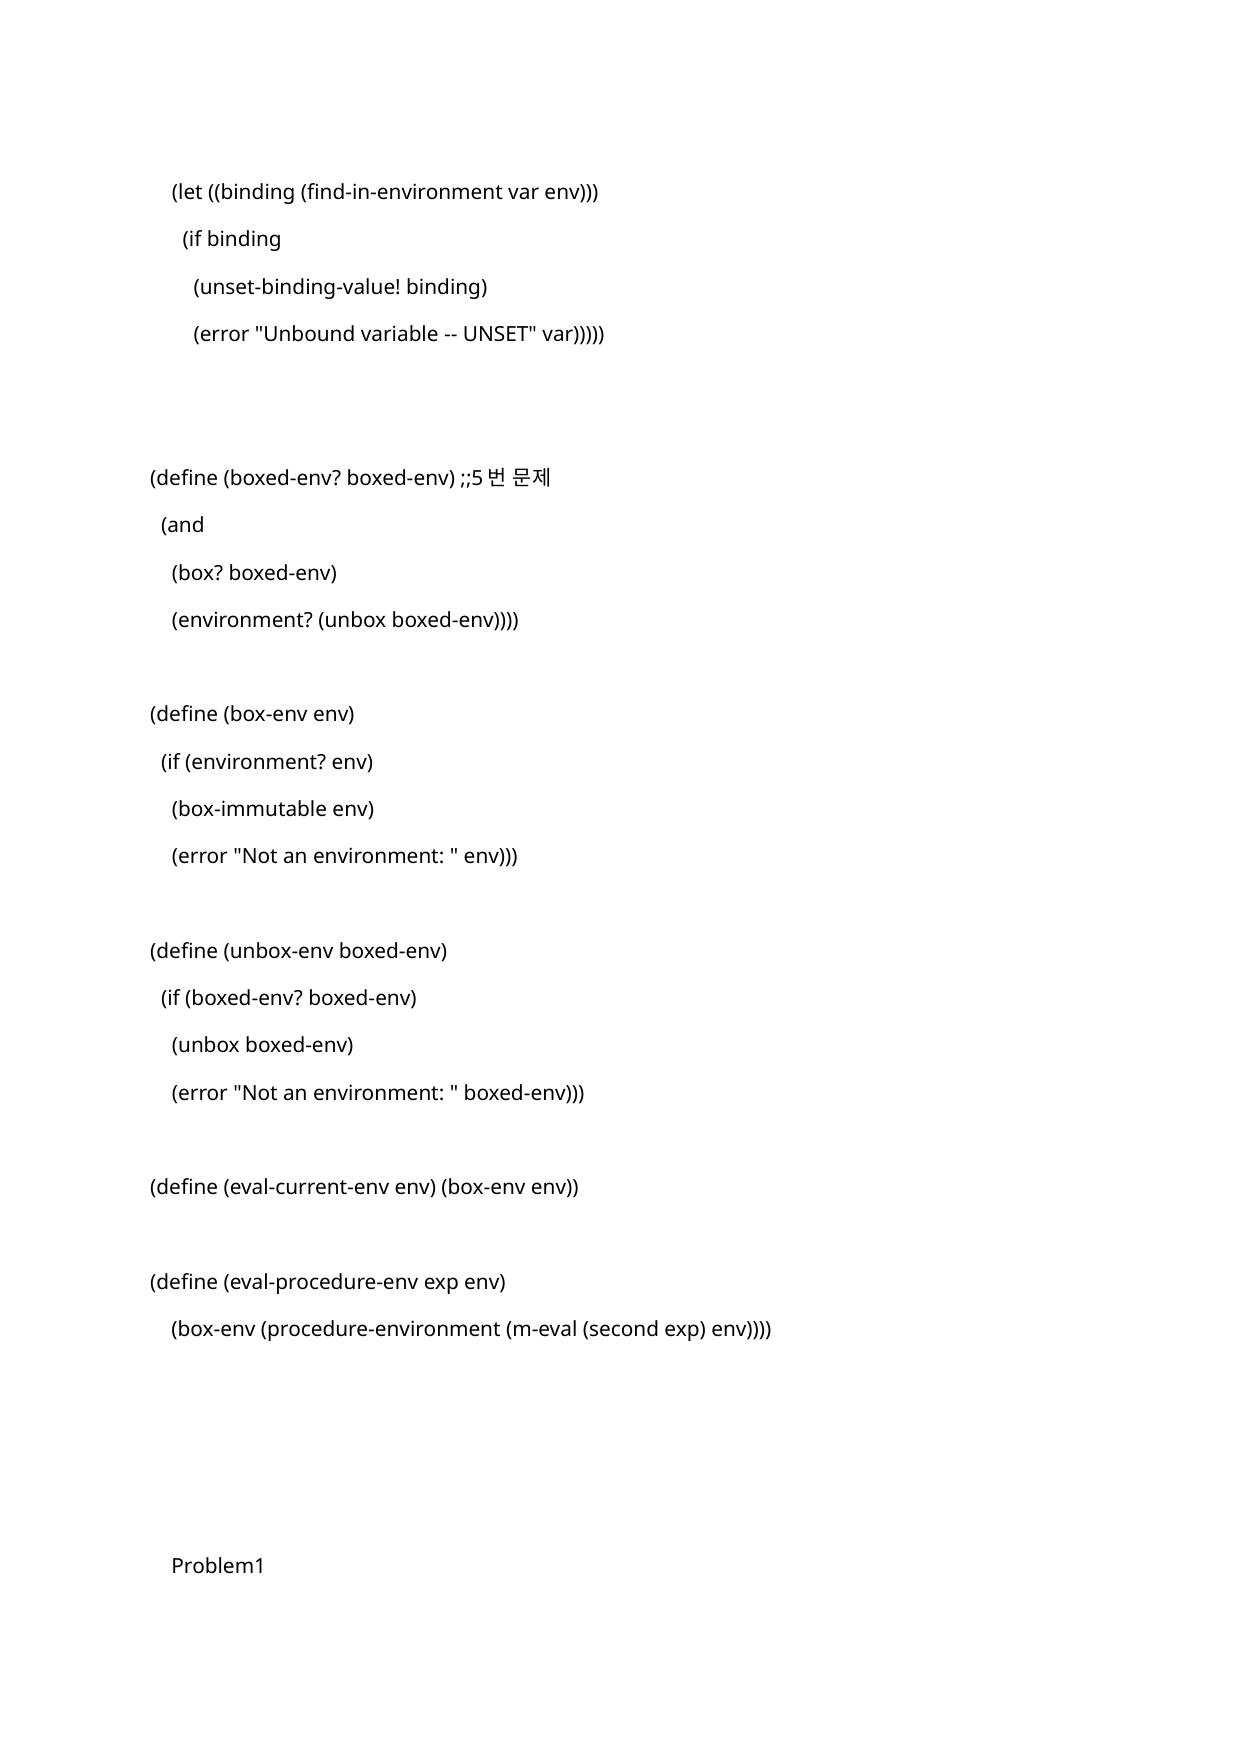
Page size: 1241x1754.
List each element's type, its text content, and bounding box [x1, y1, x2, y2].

text (error "Not an environment: " env))) [150, 841, 1090, 870]
text (define (eval-procedure-env exp env) [150, 1267, 1090, 1295]
text (let ((binding (find-in-environment var env))) [150, 177, 1090, 206]
text (unset-binding-value! binding) [150, 272, 1090, 300]
text (if (boxed-env? boxed-env) [150, 983, 1090, 1012]
text (environment? (unbox boxed-env)))) [150, 605, 1090, 633]
text (box-immutable env) [150, 794, 1090, 822]
text Problem1 [150, 1551, 1090, 1579]
text (unbox boxed-env) [150, 1031, 1090, 1059]
text (define (unbox-env boxed-env) [150, 936, 1090, 964]
text (error "Not an environment: " boxed-env))) [150, 1078, 1090, 1106]
text (and [150, 510, 1090, 539]
text (define (eval-current-env env) (box-env env)) [150, 1172, 1090, 1201]
text (box-env (procedure-environment (m-eval (second exp) env)))) [150, 1314, 1090, 1343]
text (define (boxed-env? boxed-env) ;;5번 문제 [150, 461, 1090, 491]
text (box? boxed-env) [150, 558, 1090, 586]
text (if binding [150, 224, 1090, 253]
text (error "Unbound variable -- UNSET" var))))) [150, 319, 1090, 347]
text (define (box-env env) [150, 699, 1090, 728]
text (if (environment? env) [150, 747, 1090, 775]
